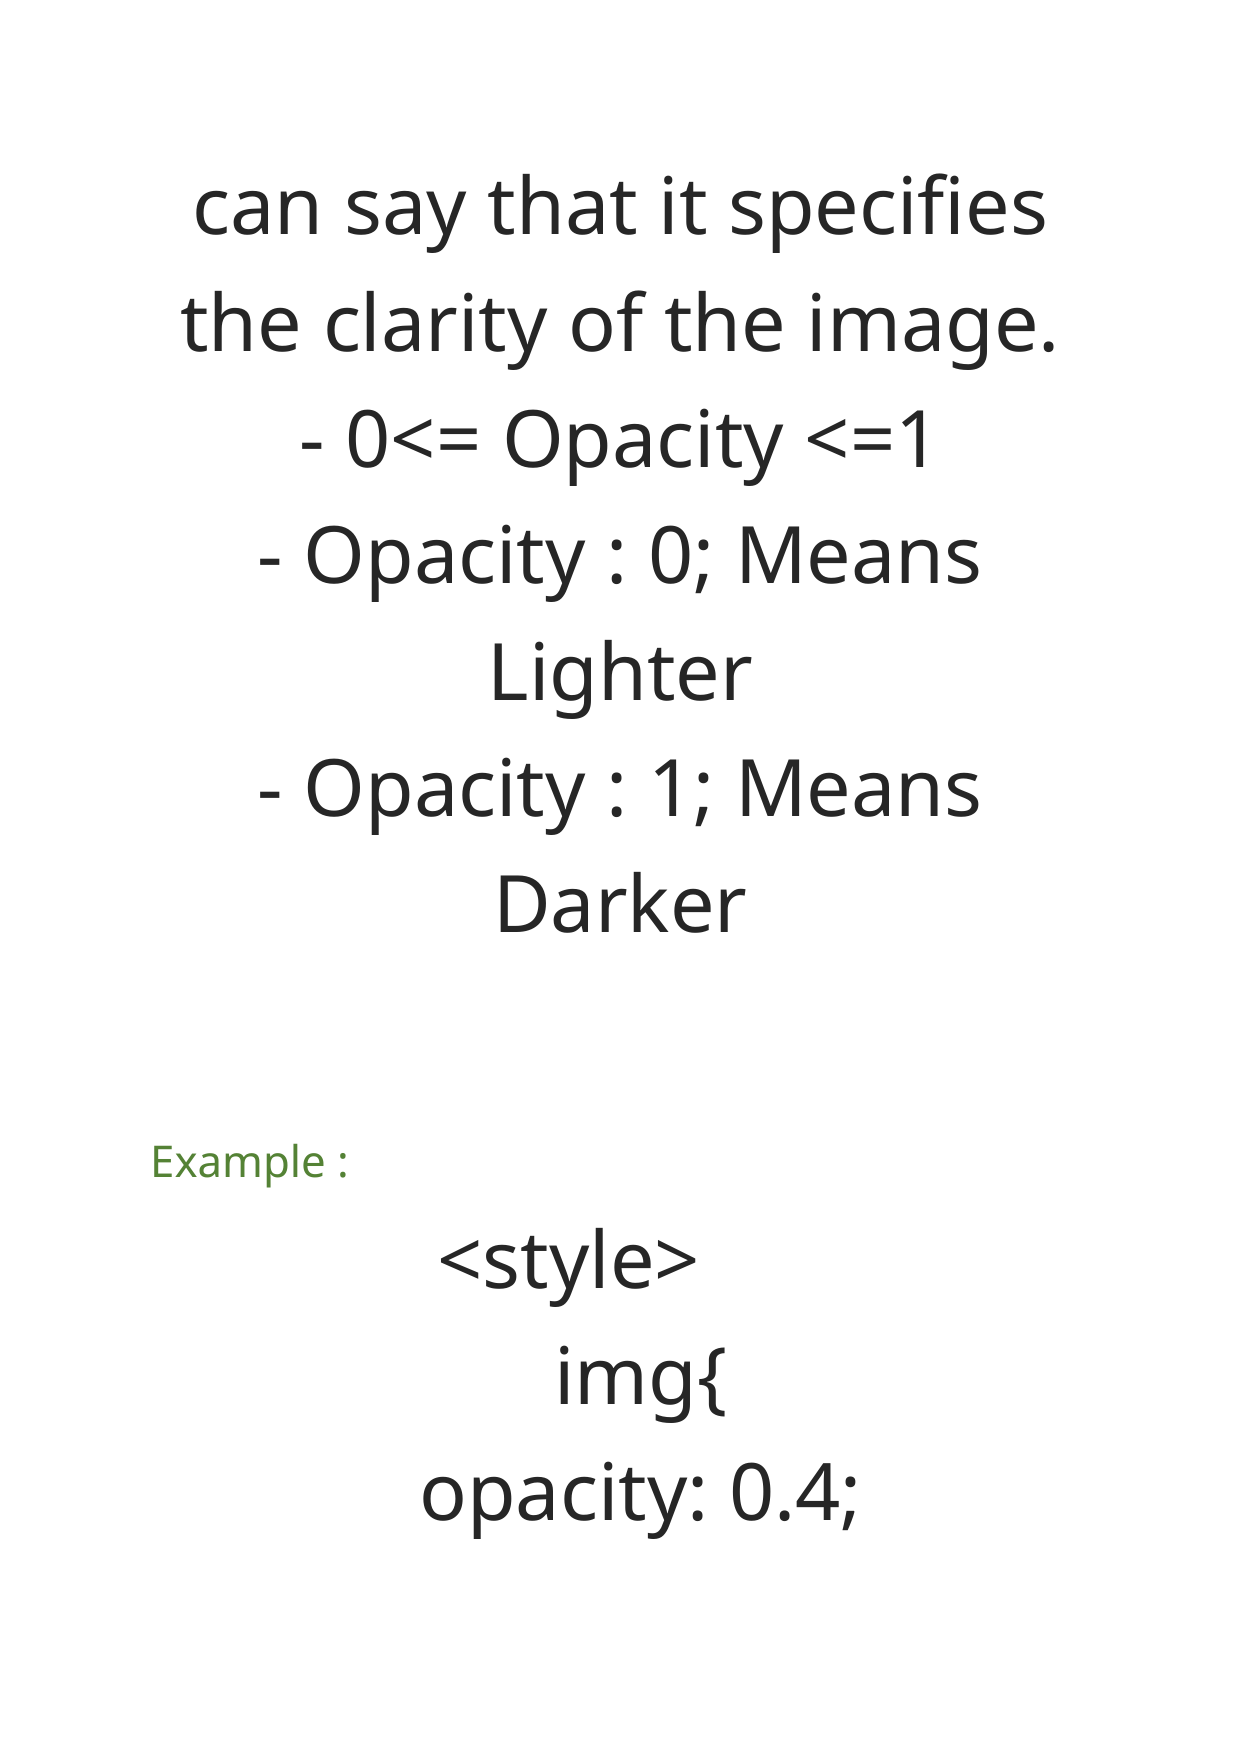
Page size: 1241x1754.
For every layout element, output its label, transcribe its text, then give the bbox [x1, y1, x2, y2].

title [150, 1203, 1090, 1544]
subtitle Example : [150, 1131, 1090, 1190]
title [150, 150, 1090, 1072]
